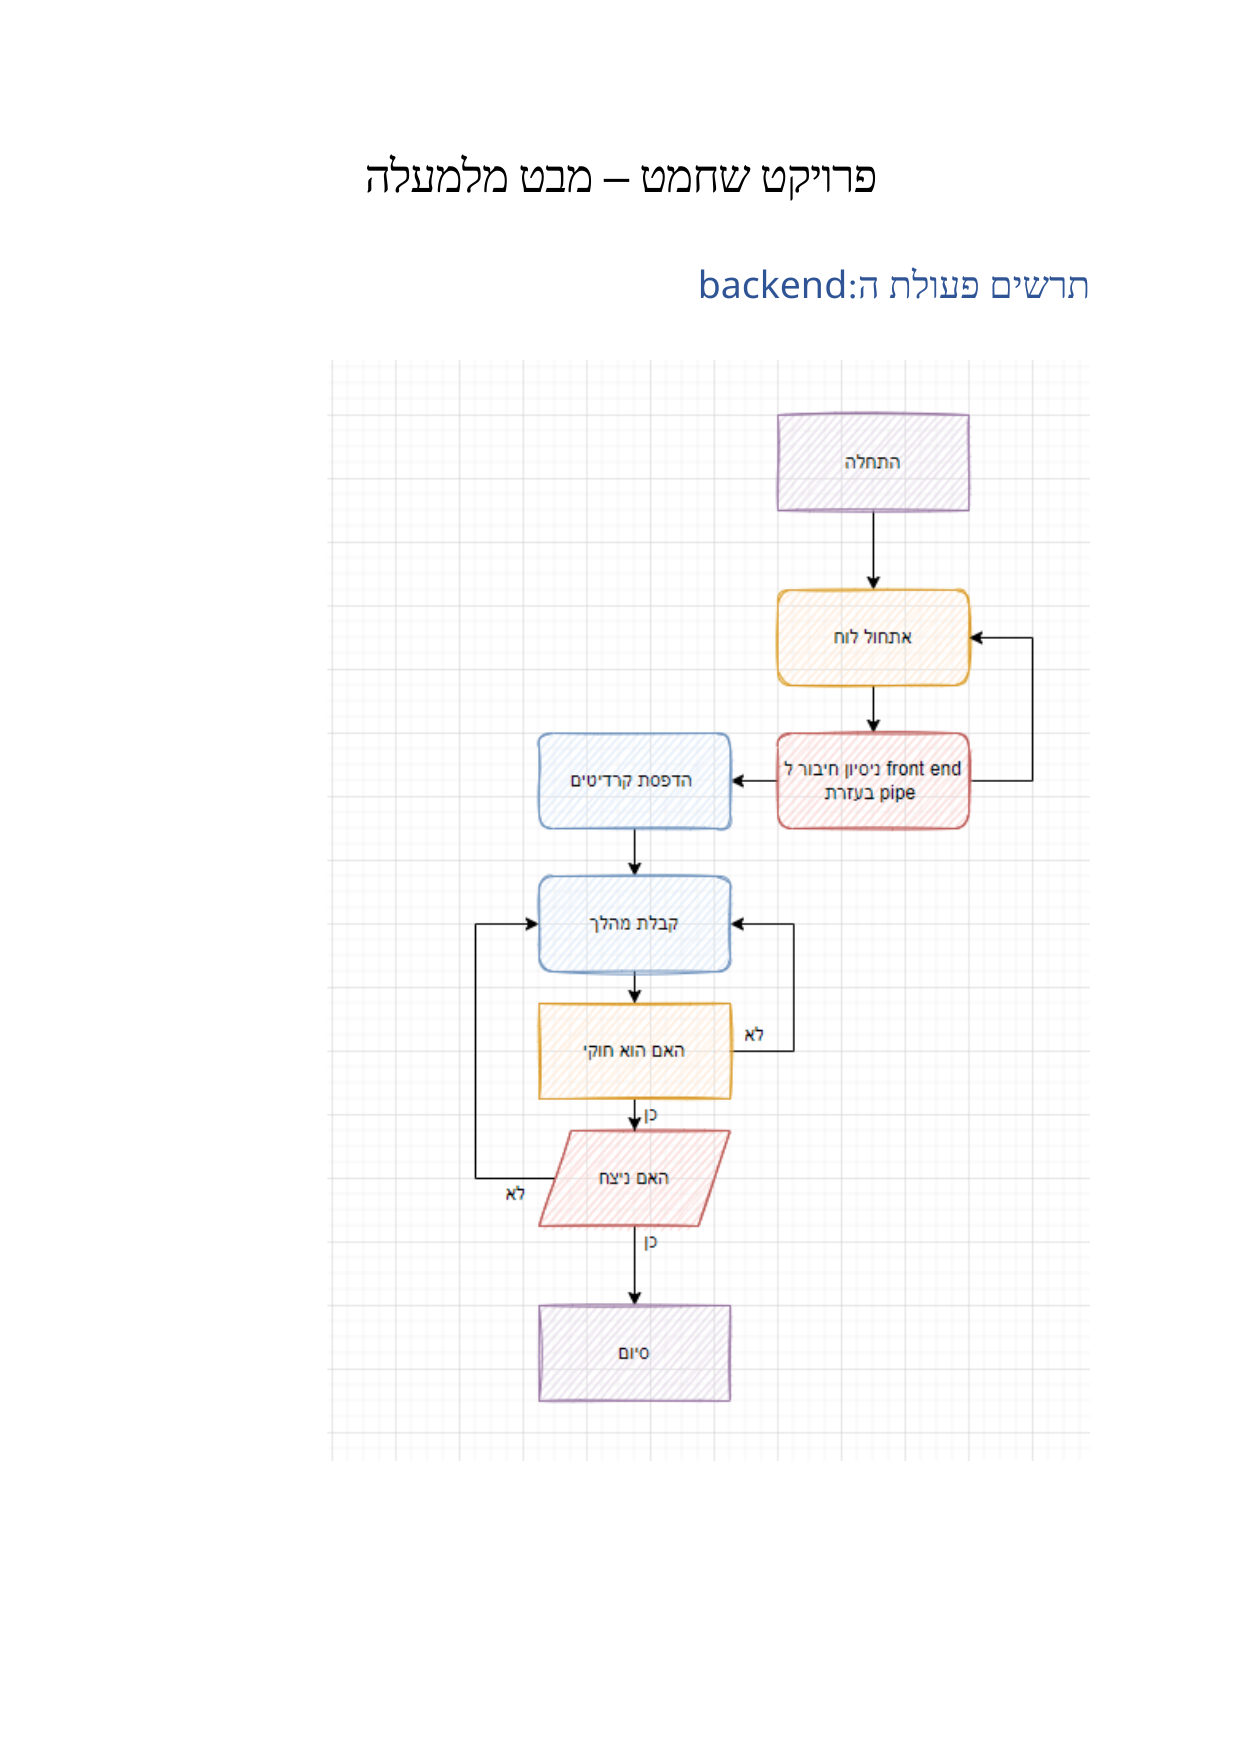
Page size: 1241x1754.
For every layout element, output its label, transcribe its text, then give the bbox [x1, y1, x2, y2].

picture [327, 360, 1090, 1461]
subtitle תרשים פעולת ה:backend [150, 258, 1090, 309]
title פרויקט שחמט – מבט מלמעלה [150, 150, 1090, 203]
